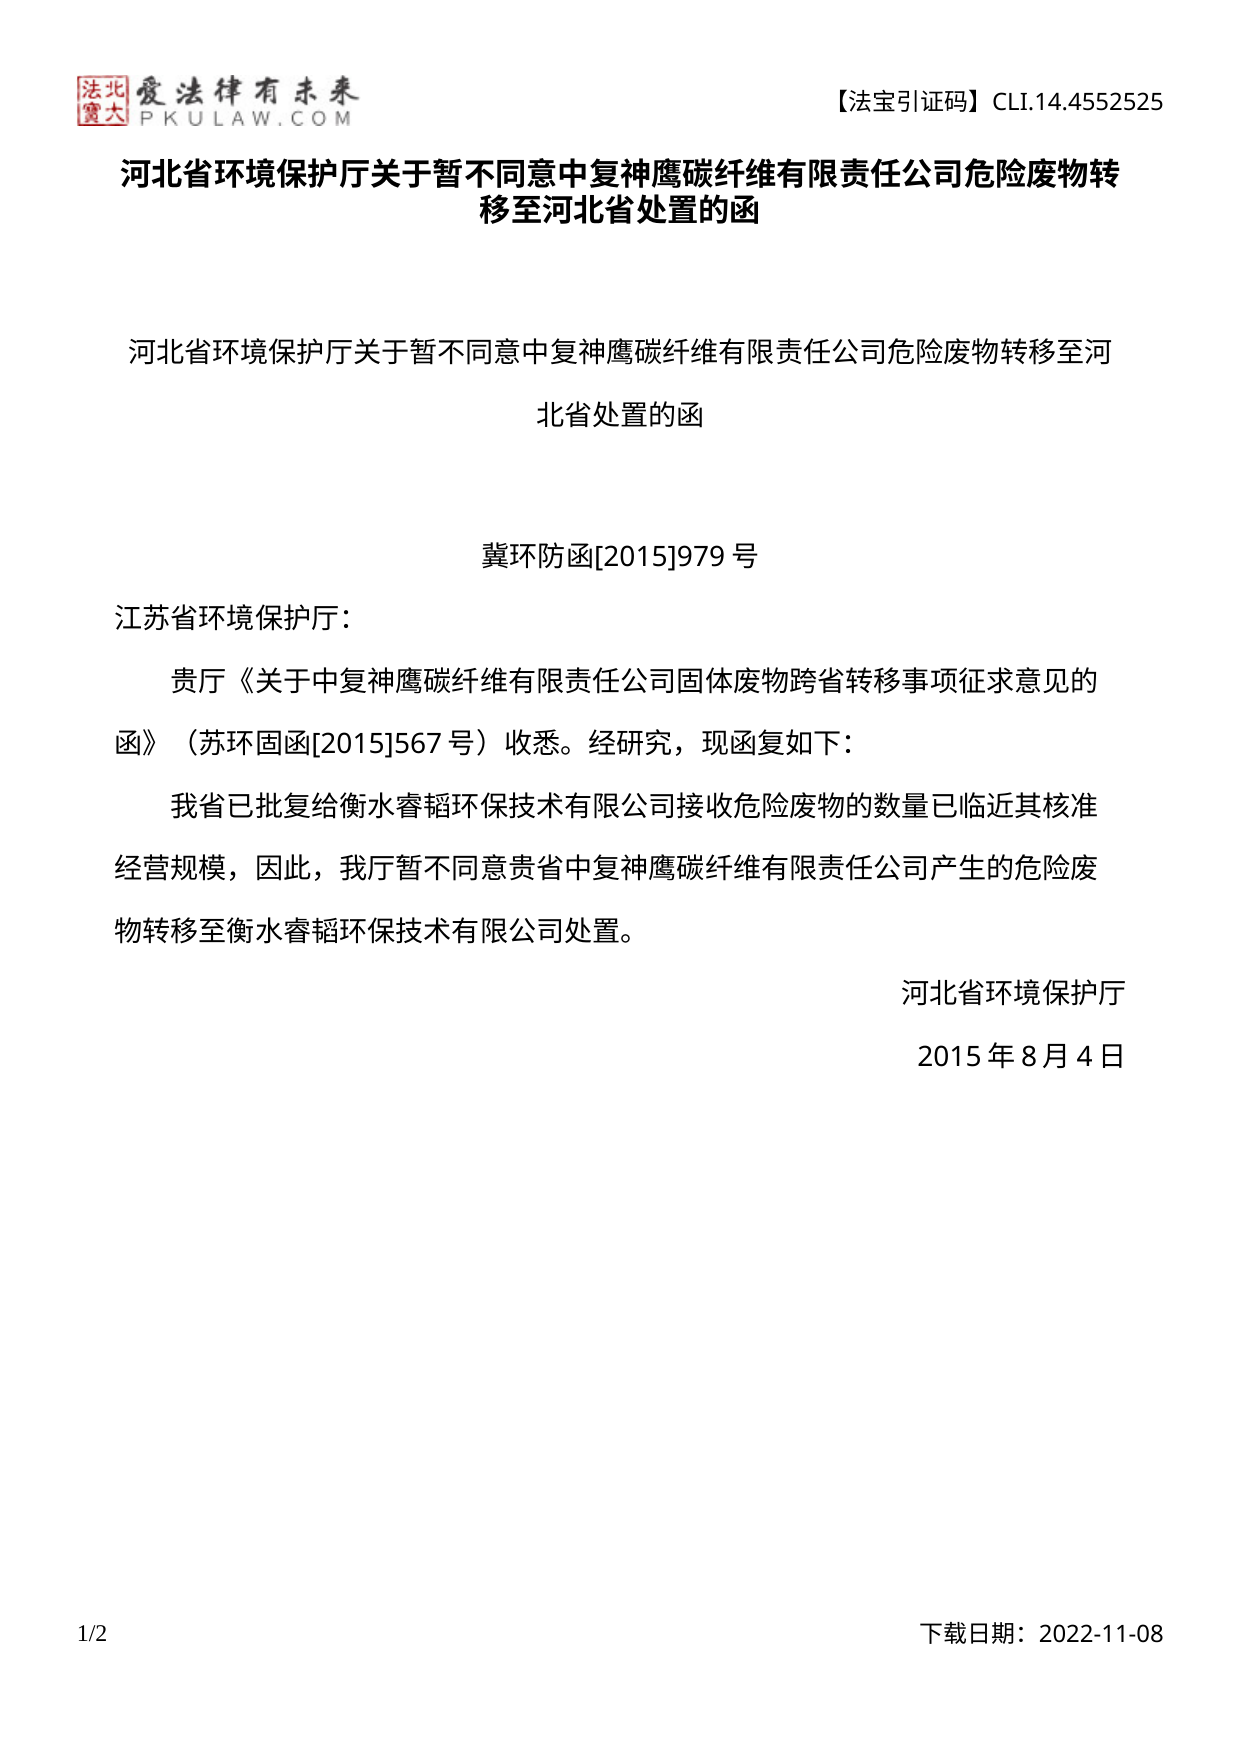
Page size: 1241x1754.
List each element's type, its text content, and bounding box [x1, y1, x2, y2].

picture [76, 75, 361, 126]
text 贵厅《关于中复神鹰碳纤维有限责任公司固体废物跨省转移事项征求意见的函》（苏环固函[2015]567号）收悉。经研究，现函复如下： [114, 637, 1126, 762]
text 2015年8月4日 [114, 1012, 1126, 1074]
text 江苏省环境保护厅： [114, 574, 1126, 637]
title 河北省环境保护厅关于暂不同意中复神鹰碳纤维有限责任公司危险废物转移至河北省处置的函 [114, 156, 1126, 228]
text 冀环防函[2015]979号 [114, 449, 1126, 574]
text 河北省环境保护厅关于暂不同意中复神鹰碳纤维有限责任公司危险废物转移至河北省处置的函 [114, 308, 1126, 433]
text 我省已批复给衡水睿韬环保技术有限公司接收危险废物的数量已临近其核准经营规模，因此，我厅暂不同意贵省中复神鹰碳纤维有限责任公司产生的危险废物转移至衡水睿韬环保技术有限公司处置。 [114, 762, 1126, 949]
text 河北省环境保护厅 [114, 949, 1126, 1012]
